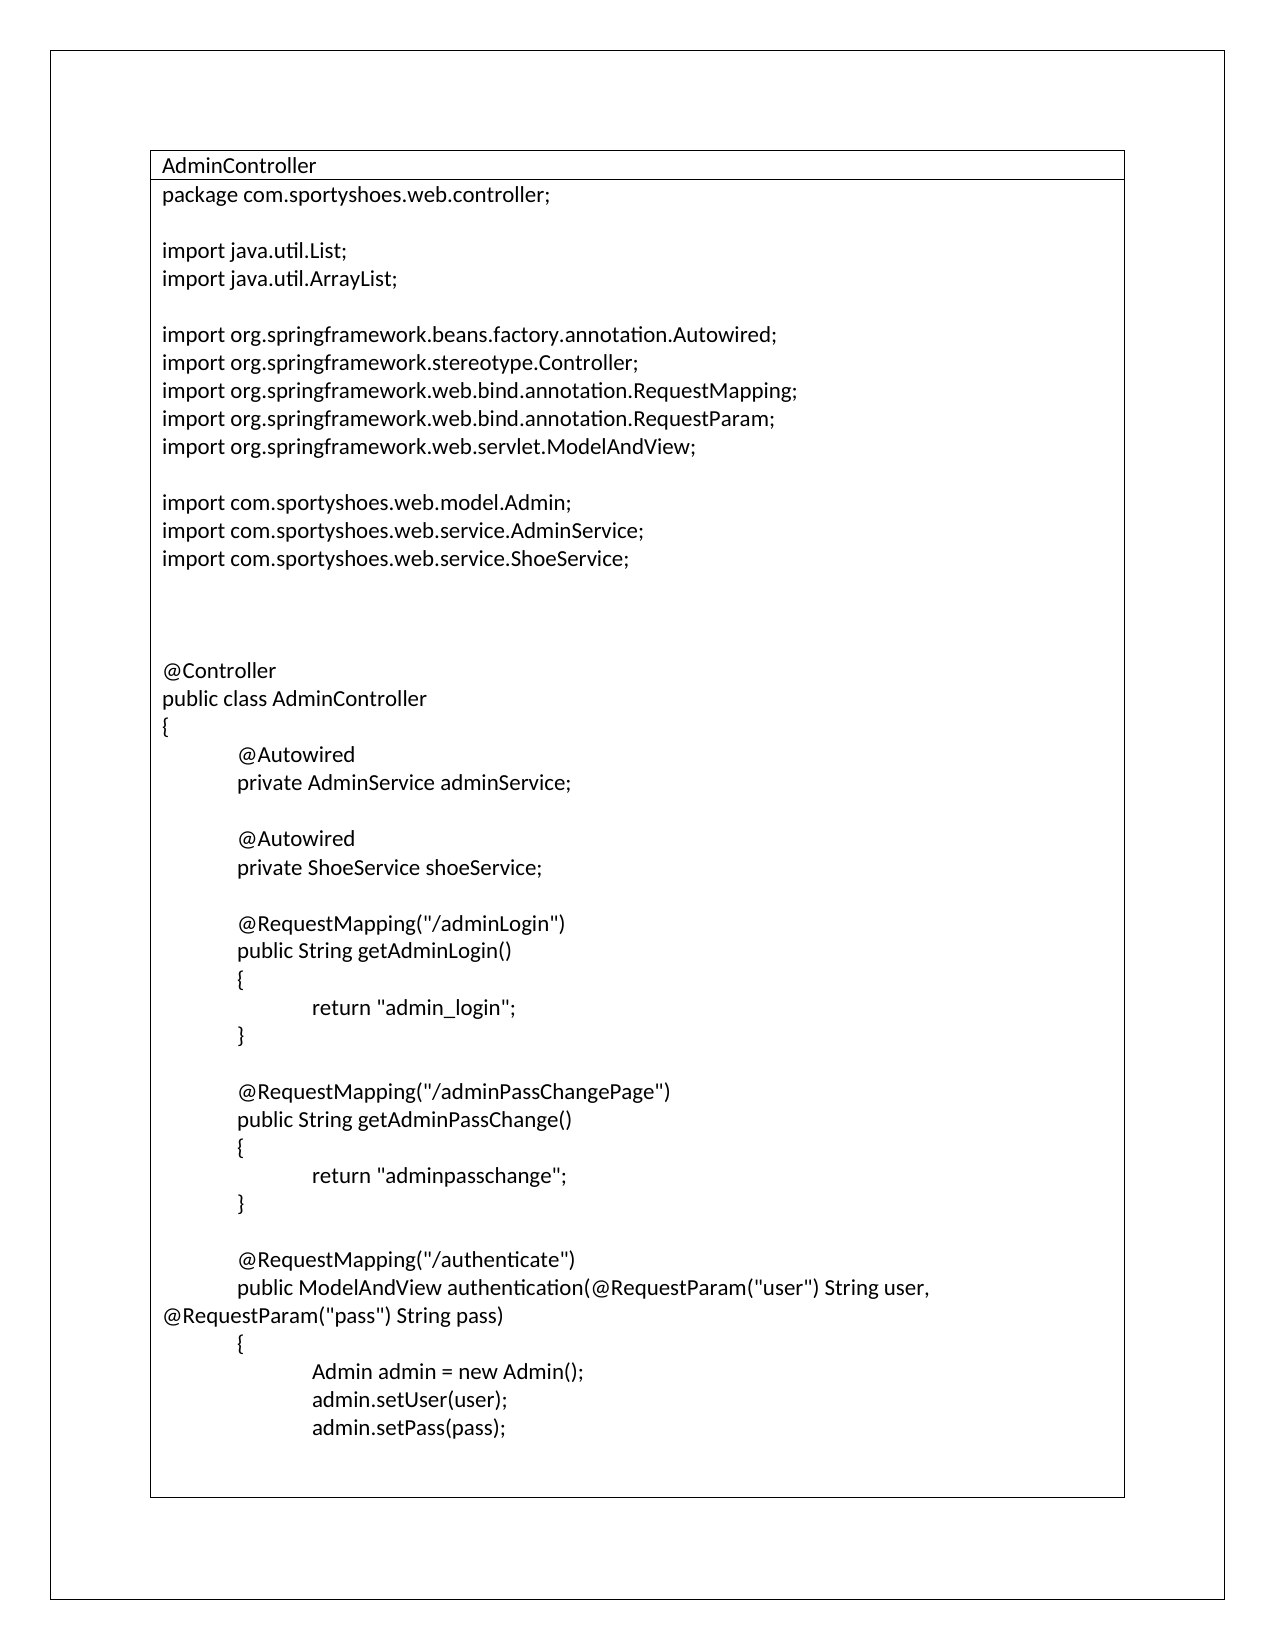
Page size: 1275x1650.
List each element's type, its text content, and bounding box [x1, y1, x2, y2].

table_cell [151, 180, 1124, 1497]
table_cell AdminController [151, 151, 1124, 179]
